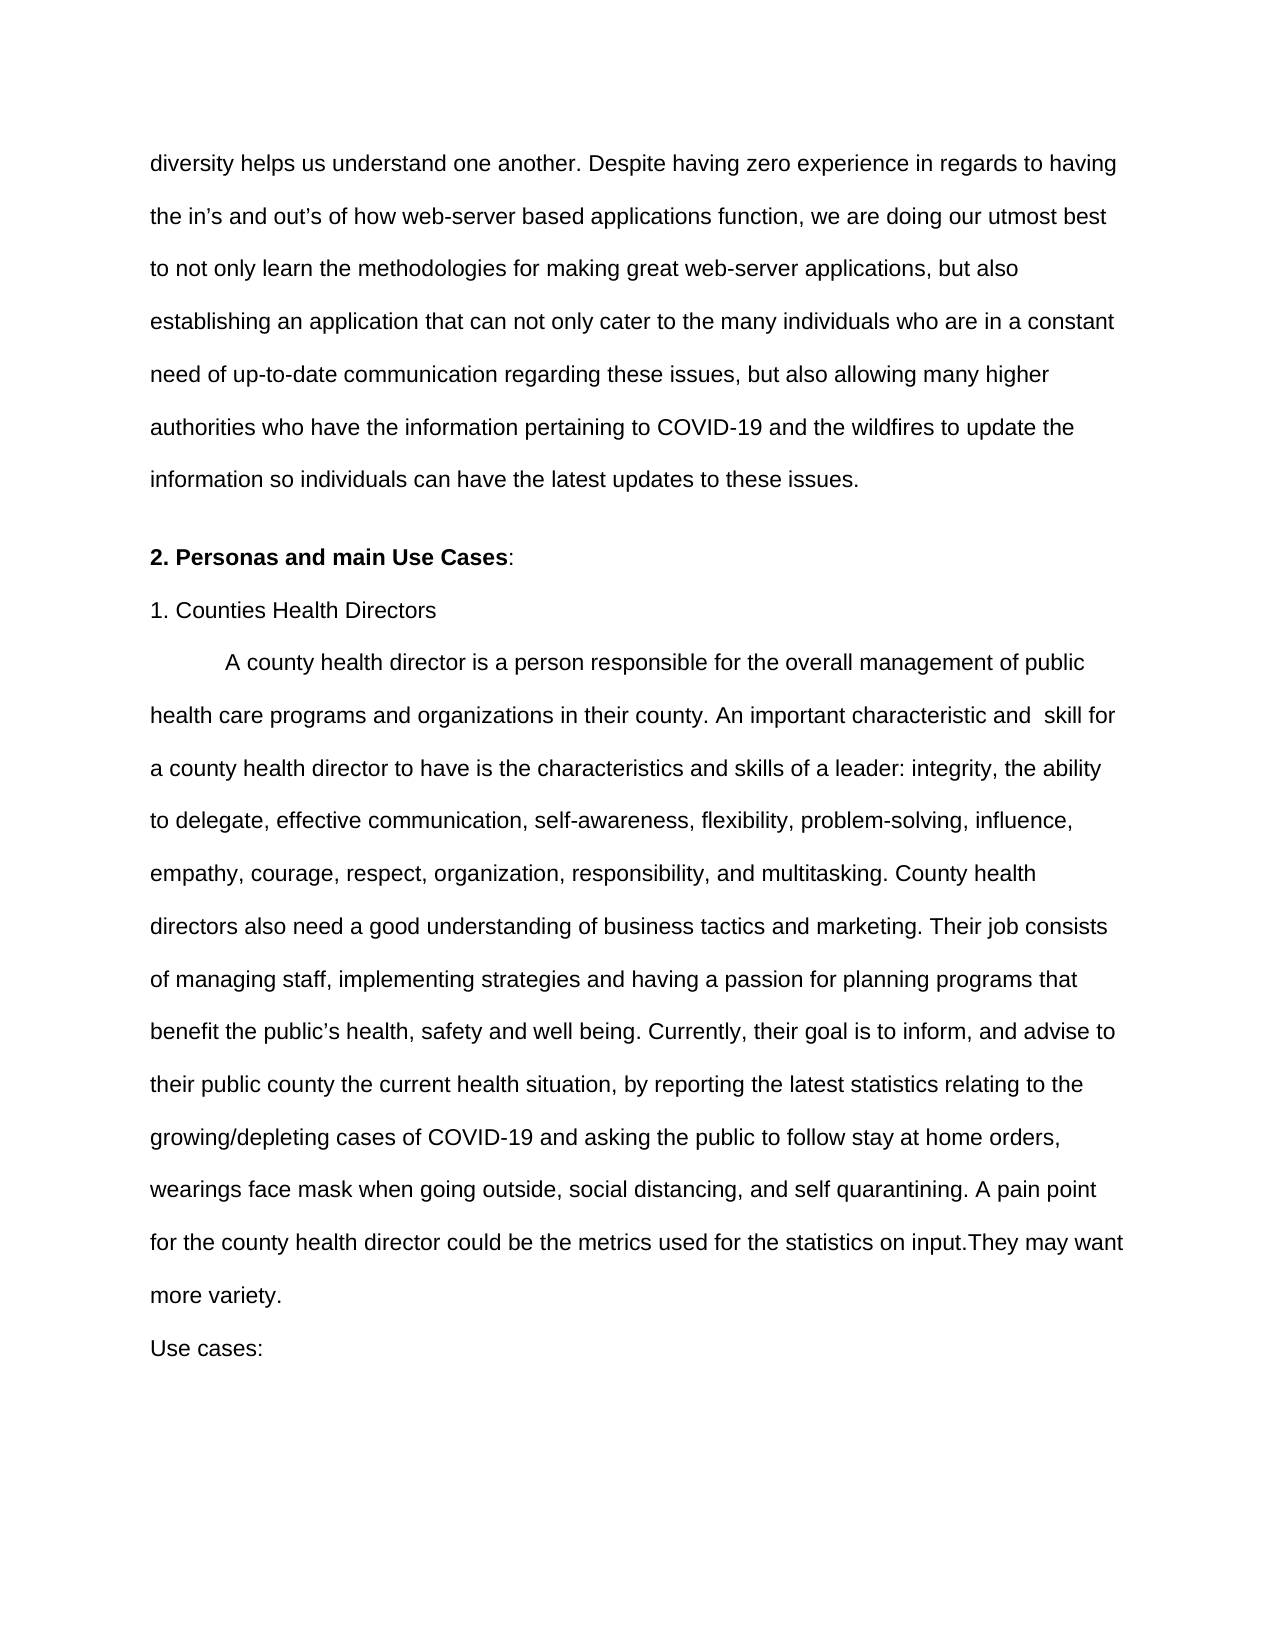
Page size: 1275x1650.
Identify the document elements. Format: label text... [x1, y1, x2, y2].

text 1. Counties Health Directors [150, 597, 1125, 623]
text A county health director is a person responsible for the overall management of public health care programs and organizations in their county. An important characteristic and skill for a county health director to have is the characteristics and skills of a leader: integrity, the ability to delegate, effective communication, self-awareness, flexibility, problem-solving, influence, empathy, courage, respect, organization, responsibility, and multitasking. County health directors also need a good understanding of business tactics and marketing. Their job consists of managing staff, implementing strategies and having a passion for planning programs that benefit the public’s health, safety and well being. Currently, their goal is to inform, and advise to their public county the current health situation, by reporting the latest statistics relating to the growing/depleting cases of COVID-19 and asking the public to follow stay at home orders, wearings face mask when going outside, social distancing, and self quarantining. A pain point for the county health director could be the metrics used for the statistics on input.They may want more variety. [150, 649, 1125, 1308]
text Use cases: [150, 1334, 1125, 1361]
text 2. Personas and main Use Cases: [150, 544, 1125, 570]
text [150, 150, 1125, 493]
